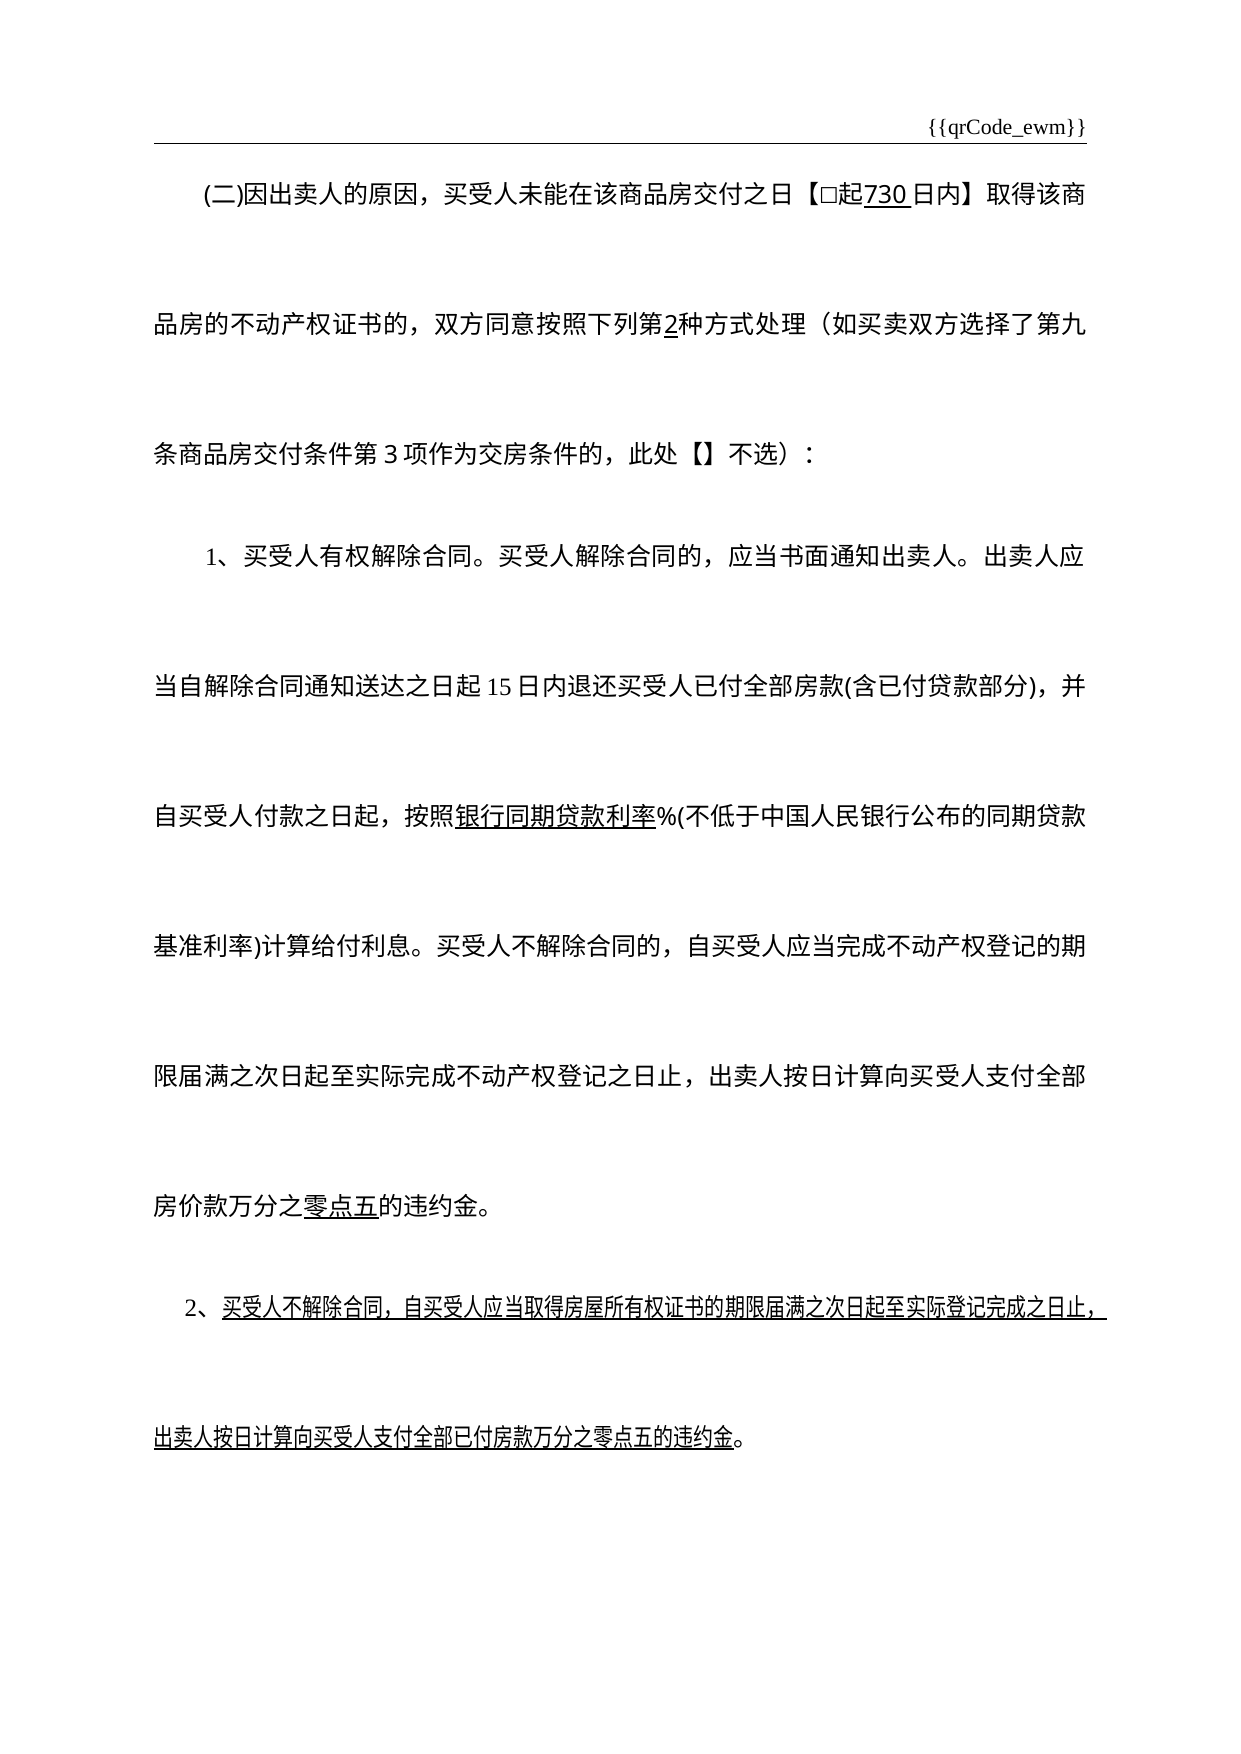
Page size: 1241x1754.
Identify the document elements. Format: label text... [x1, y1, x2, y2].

text 2、。 [153, 1273, 1087, 1468]
text 1、买受人有权解除合同。买受人解除合同的，应当书面通知出卖人。出卖人应当自解除合同通知送达之日起15日内退还买受人已付全部房款(含已付贷款部分)，并自买受人付款之日起，按照%(不低于中国人民银行公布的同期贷款基准利率)计算给付利息。买受人不解除合同的，自买受人应当完成不动产权登记的期限届满之次日起至实际完成不动产权登记之日止，出卖人按日计算向买受人支付全部房价款万分之的违约金。 [153, 522, 1087, 1237]
text (二)因出卖人的原因，买受人未能在该商品房交付之日【起内】取得该商品房的不动产权证书的，双方同意按照下列第种方式处理（如买卖双方选择了第九条商品房交付条件第3项作为交房条件的，此处【】不选）： [153, 161, 1087, 486]
